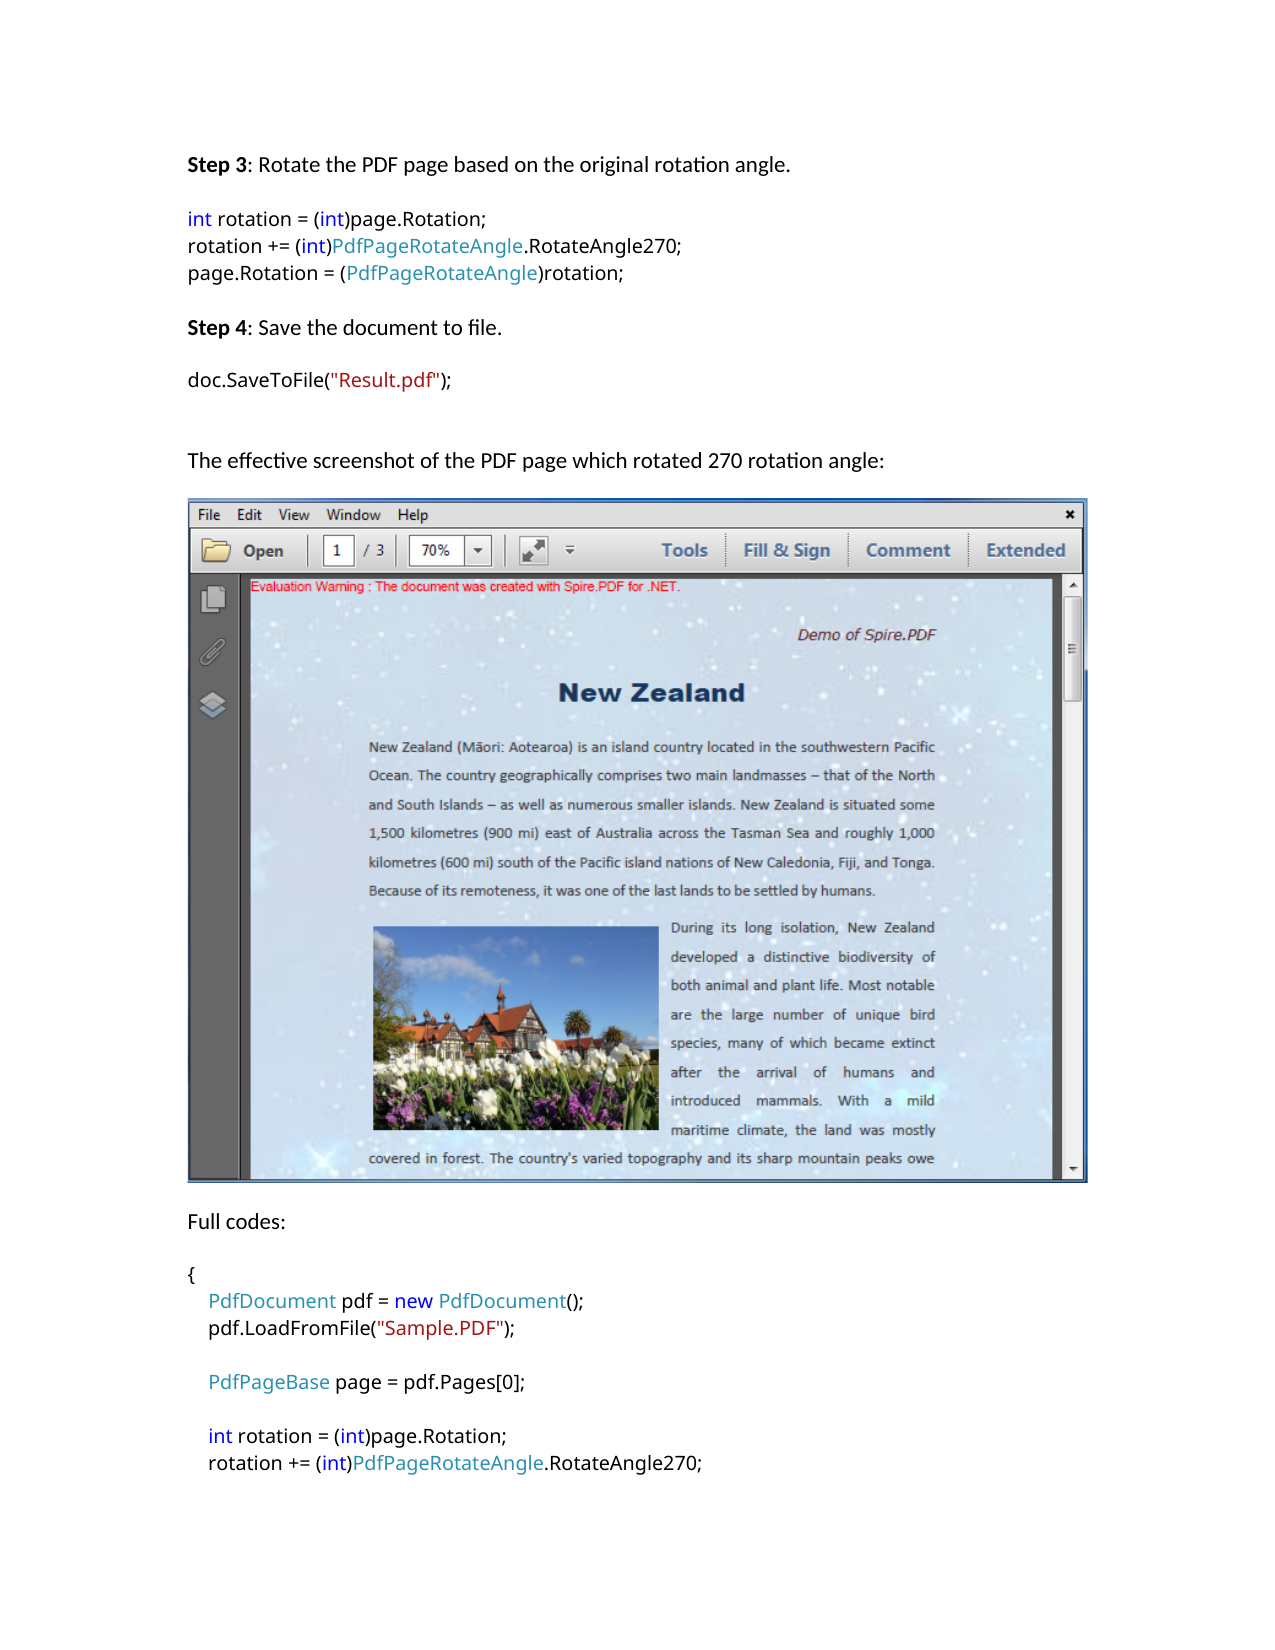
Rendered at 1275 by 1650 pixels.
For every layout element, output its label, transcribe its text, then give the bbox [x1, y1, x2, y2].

text int rotation = (int)page.Rotation; [187, 205, 1087, 232]
text Step 3: Rotate the PDF page based on the original rotation angle. [187, 150, 1087, 178]
text int rotation = (int)page.Rotation; [187, 1422, 1087, 1449]
text Full codes: [187, 1207, 1087, 1235]
text page.Rotation = (PdfPageRotateAngle)rotation; [187, 259, 1087, 286]
text Step 4: Save the document to file. [187, 313, 1087, 341]
text pdf.LoadFromFile("Sample.PDF"); [187, 1314, 1087, 1341]
text rotation += (int)PdfPageRotateAngle.RotateAngle270; [187, 1449, 1087, 1476]
picture [187, 498, 1088, 1183]
text doc.SaveToFile("Result.pdf"); [187, 366, 1087, 393]
text { [187, 1260, 1087, 1287]
text PdfDocument pdf = new PdfDocument(); [187, 1287, 1087, 1314]
text PdfPageBase page = pdf.Pages[0]; [187, 1368, 1087, 1395]
text rotation += (int)PdfPageRotateAngle.RotateAngle270; [187, 232, 1087, 259]
text The effective screenshot of the PDF page which rotated 270 rotation angle: [187, 446, 1087, 474]
